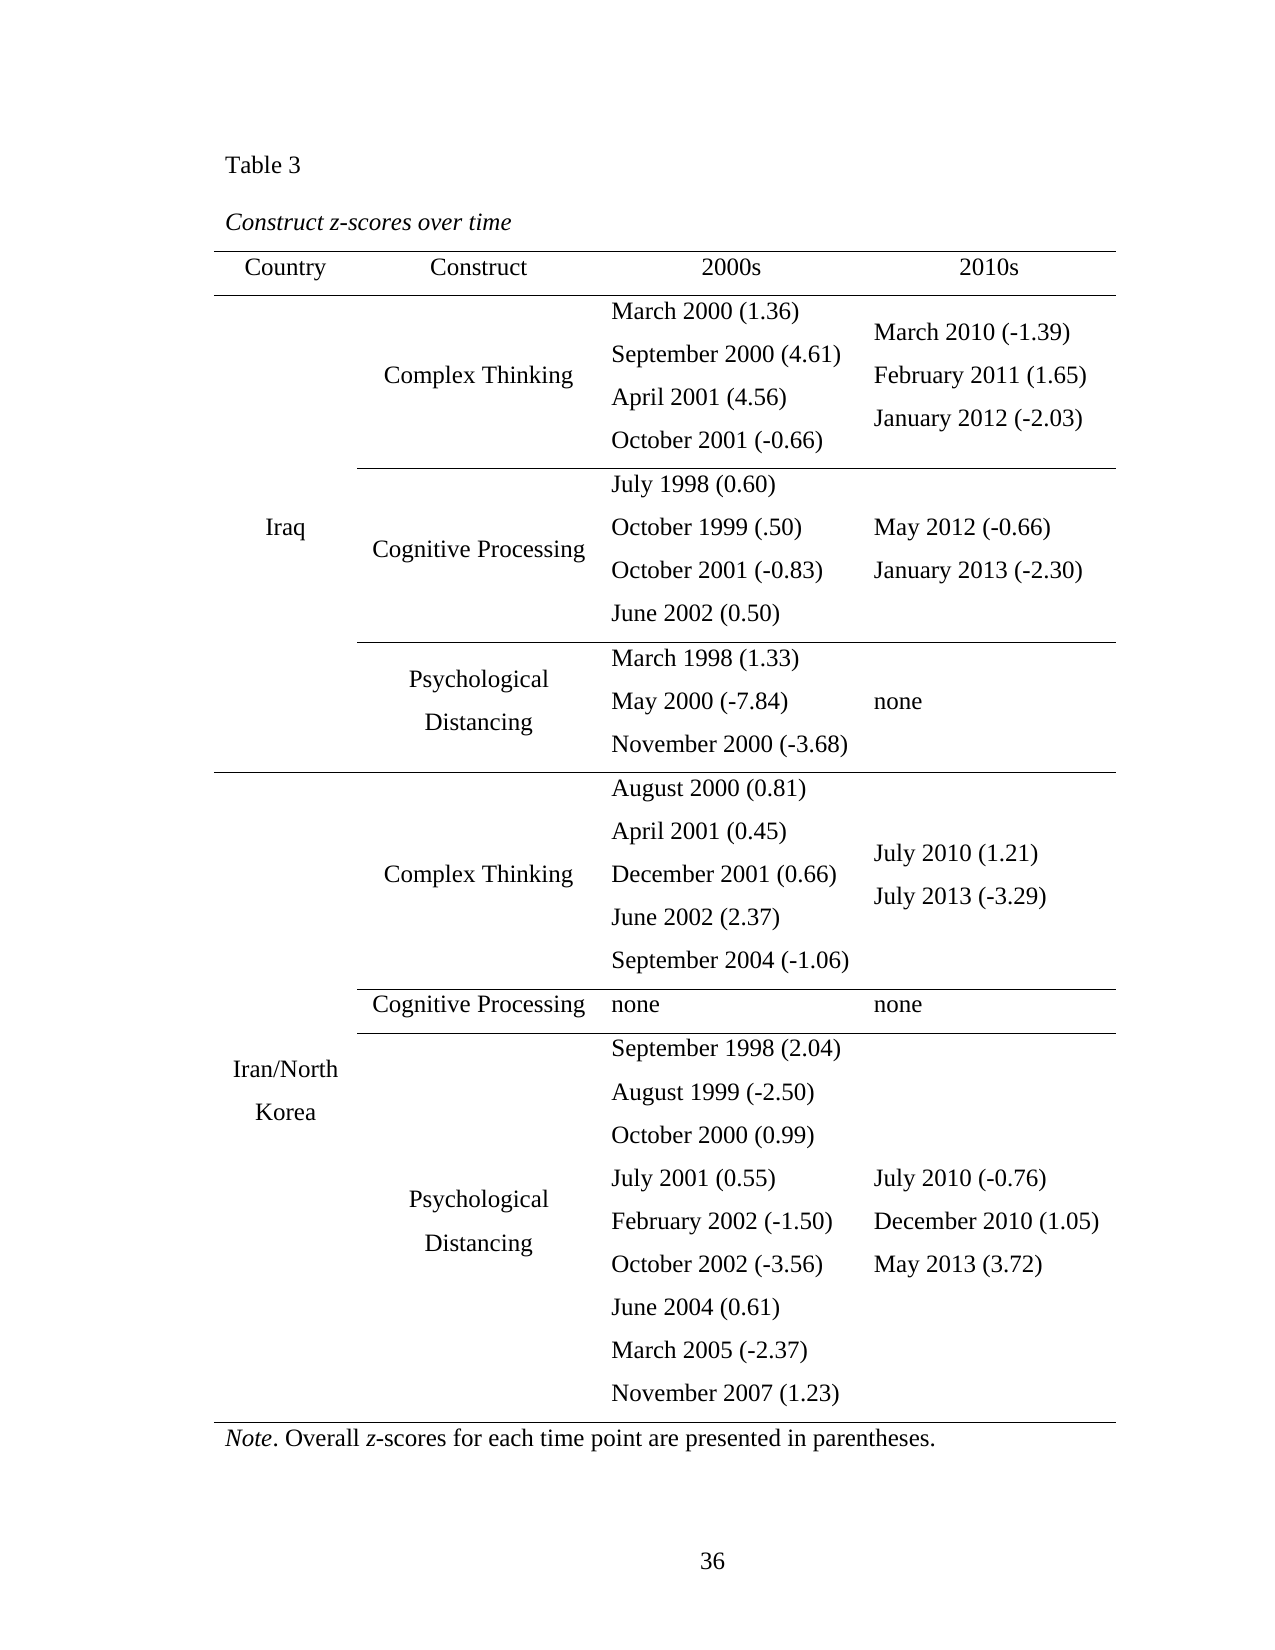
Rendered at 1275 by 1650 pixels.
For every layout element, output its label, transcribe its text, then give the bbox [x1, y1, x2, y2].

table_cell Psychological Distancing [357, 643, 600, 772]
table_header Construct [357, 252, 600, 295]
table_header 2000s [600, 252, 862, 295]
table_cell March 2000 (1.36) September 2000 (4.61) April 2001 (4.56) October 2001 (-0.66) [600, 296, 862, 468]
table_cell Cognitive Processing [357, 469, 600, 642]
text Construct z-scores over time [225, 207, 1125, 236]
table_cell July 2010 (1.21) July 2013 (-3.29) [863, 773, 1116, 988]
table_cell Iraq [214, 296, 357, 772]
table_cell July 1998 (0.60) October 1999 (.50) October 2001 (-0.83) June 2002 (0.50) [600, 469, 862, 642]
table_cell August 2000 (0.81) April 2001 (0.45) December 2001 (0.66) June 2002 (2.37) September 2004 (-1.06) [600, 773, 862, 988]
table_cell none [600, 990, 862, 1032]
table_cell none [863, 990, 1116, 1032]
table_header Country [214, 252, 357, 295]
table_cell July 2010 (-0.76) December 2010 (1.05) May 2013 (3.72) [863, 1034, 1116, 1422]
text Note. Overall z-scores for each time point are presented in parentheses. [225, 1423, 1125, 1451]
table_cell none [863, 643, 1116, 772]
table_cell Cognitive Processing [357, 990, 600, 1032]
table_cell May 2012 (-0.66) January 2013 (-2.30) [863, 469, 1116, 642]
table_cell Complex Thinking [357, 296, 600, 468]
table_cell September 1998 (2.04) August 1999 (-2.50) October 2000 (0.99) July 2001 (0.55) February 2002 (-1.50) October 2002 (-3.56) June 2004 (0.61) March 2005 (-2.37) November 2007 (1.23) [600, 1034, 862, 1422]
text Table 3 [225, 150, 1125, 179]
table_cell Iran/North Korea [214, 773, 357, 1422]
table_cell Complex Thinking [357, 773, 600, 988]
table_cell March 2010 (-1.39) February 2011 (1.65) January 2012 (-2.03) [863, 296, 1116, 468]
table_cell Psychological Distancing [357, 1034, 600, 1422]
table_header 2010s [863, 252, 1116, 295]
table_cell March 1998 (1.33) May 2000 (-7.84) November 2000 (-3.68) [600, 643, 862, 772]
